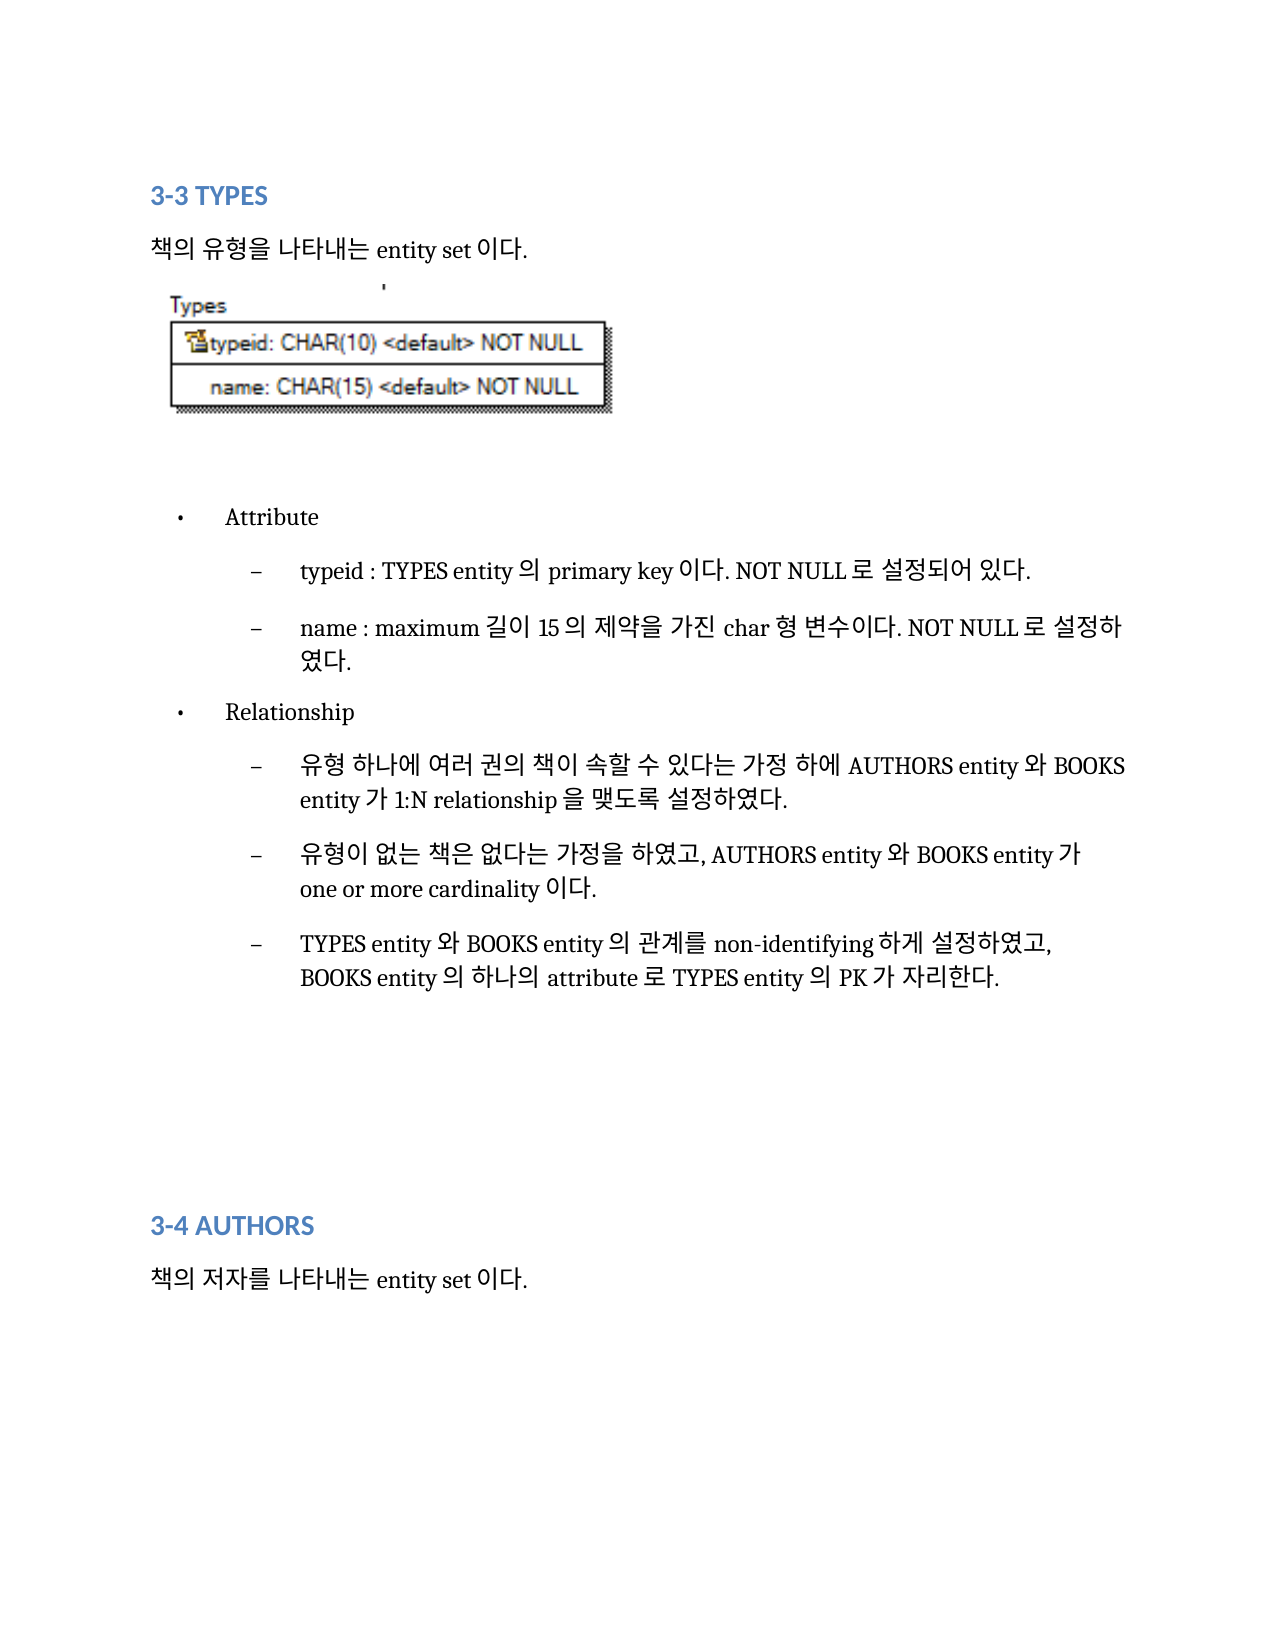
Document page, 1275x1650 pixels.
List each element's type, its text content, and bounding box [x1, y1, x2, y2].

list Attribute [175, 503, 1125, 531]
list Relationship [175, 698, 1125, 727]
list name : maximum 길이 15의 제약을 가진 char형 변수이다. NOT NULL로 설정하였다. [250, 607, 1125, 677]
list 유형이 없는 책은 없다는 가정을 하였고, AUTHORS entity와 BOOKS entity가 one or more cardinality이다. [250, 837, 1125, 905]
picture [150, 284, 623, 441]
list 유형 하나에 여러 권의 책이 속할 수 있다는 가정 하에 AUTHORS entity와 BOOKS entity가 1:N relationship을 맺도록 설정하였다. [250, 748, 1125, 816]
list typeid : TYPES entity의 primary key이다. NOT NULL로 설정되어 있다. [250, 552, 1125, 586]
text 책의 저자를 나타내는 entity set이다. [150, 1261, 1125, 1295]
subtitle 3-4 AUTHORS [150, 1207, 1125, 1242]
list TYPES entity와 BOOKS entity의 관계를 non-identifying하게 설정하였고, BOOKS entity의 하나의 attribute로 TYPES entity의 PK가 자리한다. [250, 926, 1125, 994]
text 책의 유형을 나타내는 entity set이다. [150, 232, 1125, 266]
subtitle 3-3 TYPES [150, 177, 1125, 213]
